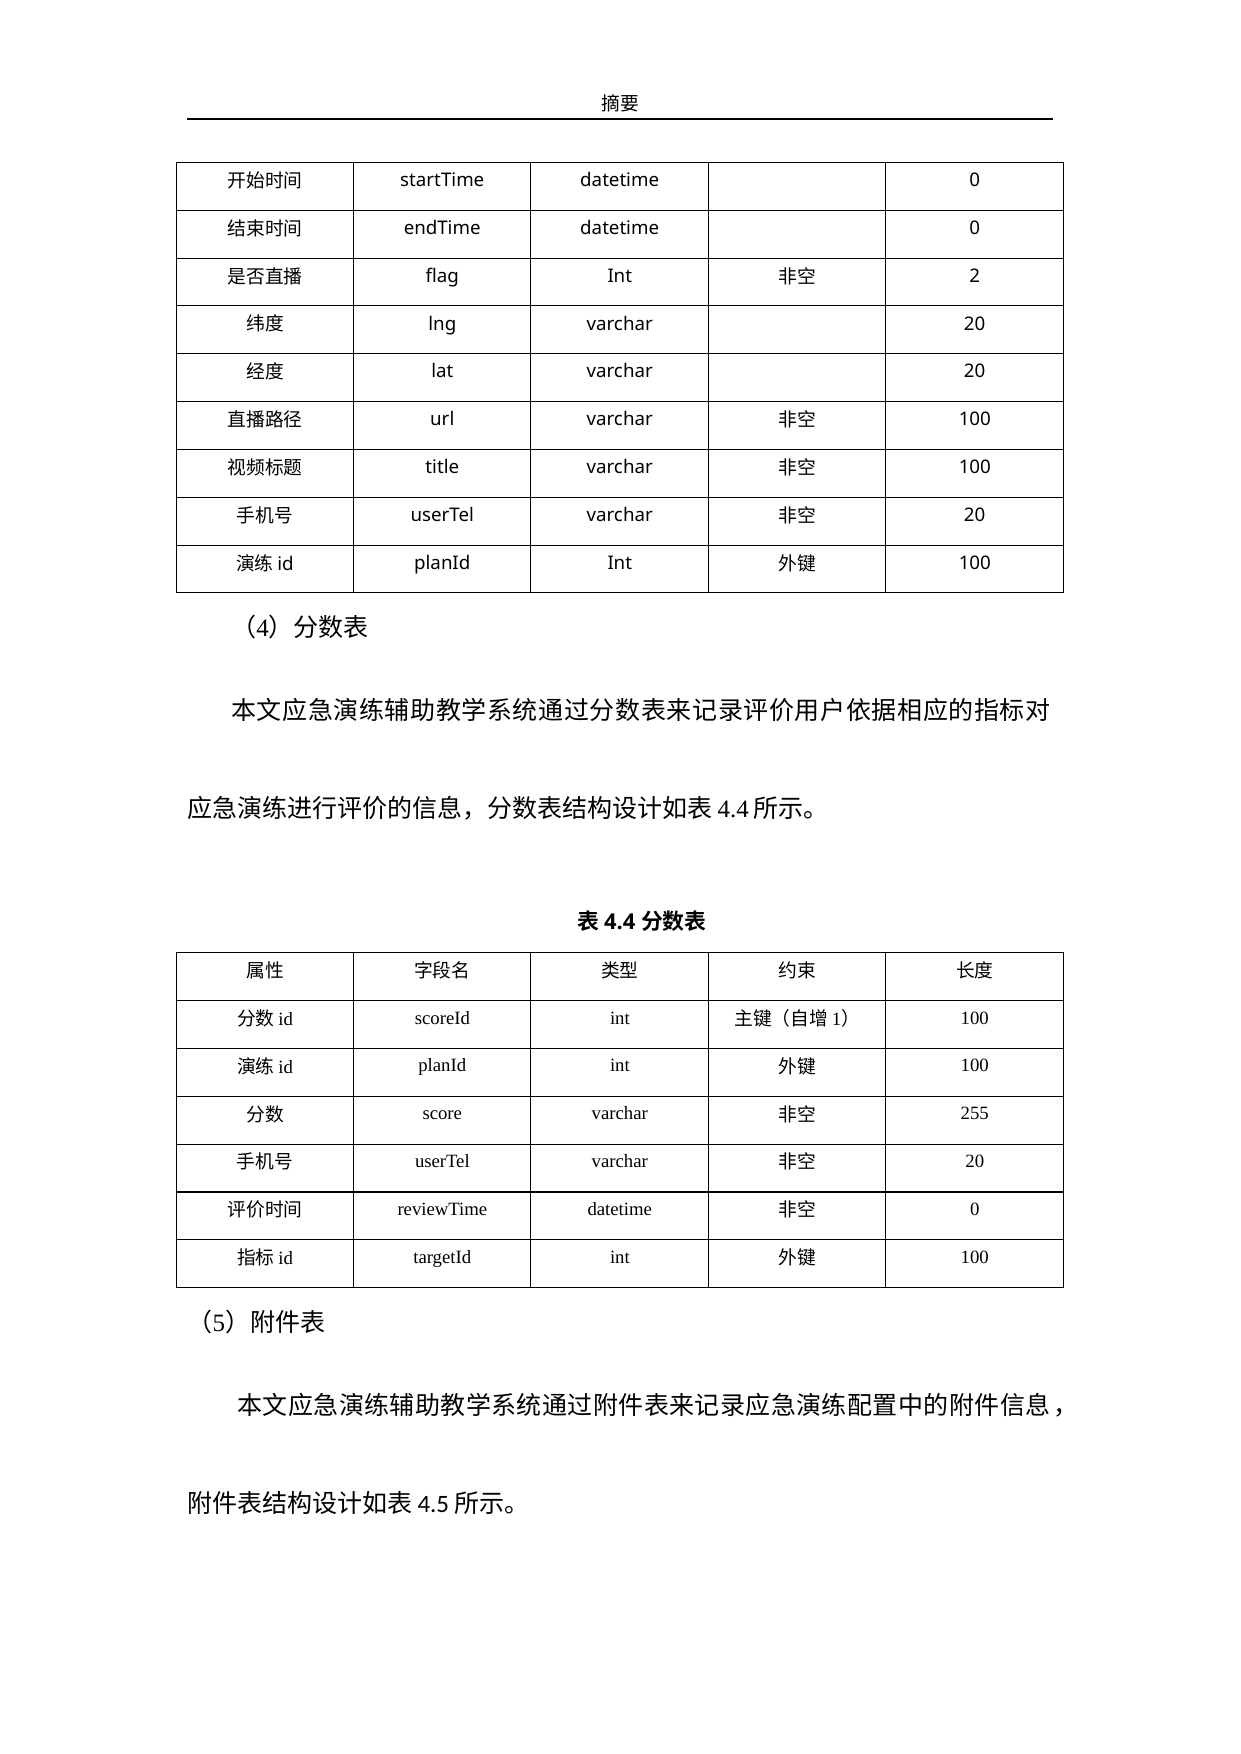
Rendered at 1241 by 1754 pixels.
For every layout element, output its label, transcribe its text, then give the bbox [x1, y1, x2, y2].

table_header 字段名 [354, 953, 530, 1000]
table_cell [709, 163, 885, 210]
table_cell 2 [886, 259, 1063, 305]
table_cell targetId [354, 1240, 530, 1287]
table_cell 100 [886, 1001, 1063, 1048]
table_cell varchar [531, 306, 708, 353]
table_cell varchar [531, 498, 708, 544]
table_cell 20 [886, 498, 1063, 544]
table_cell 20 [886, 306, 1063, 353]
table_cell 非空 [709, 402, 885, 449]
table_cell 0 [886, 1193, 1063, 1239]
table_cell reviewTime [354, 1193, 530, 1239]
table_cell 演练id [177, 1049, 353, 1096]
table_cell 0 [886, 163, 1063, 210]
table_cell 经度 [177, 354, 353, 401]
table_cell 纬度 [177, 306, 353, 353]
table_cell scoreId [354, 1001, 530, 1048]
table_cell lat [354, 354, 530, 401]
table_cell Int [531, 546, 708, 592]
table_cell varchar [531, 354, 708, 401]
table_header 约束 [709, 953, 885, 1000]
table_cell 指标id [177, 1240, 353, 1287]
table_cell 分数 [177, 1097, 353, 1143]
table_cell [709, 354, 885, 401]
table_cell datetime [531, 163, 708, 210]
table_header 属性 [177, 953, 353, 1000]
table_cell 分数id [177, 1001, 353, 1048]
table_cell 非空 [709, 1097, 885, 1143]
table_cell [709, 211, 885, 258]
text 本文应急演练辅助教学系统通过分数表来记录评价用户依据相应的指标对应急演练进行评价的信息，分数表结构设计如表4.4所示。 [187, 676, 1053, 839]
table_cell varchar [531, 402, 708, 449]
table_cell url [354, 402, 530, 449]
table_cell 演练id [177, 546, 353, 592]
table_cell endTime [354, 211, 530, 258]
list 分数表 [187, 593, 1053, 658]
text 本文应急演练辅助教学系统通过附件表来记录应急演练配置中的附件信息，附件表结构设计如表4.5所示。 [187, 1371, 1053, 1534]
table_cell 评价时间 [177, 1193, 353, 1239]
table_header 长度 [886, 953, 1063, 1000]
table_cell 0 [886, 211, 1063, 258]
table_cell datetime [531, 1193, 708, 1239]
table_cell varchar [531, 450, 708, 497]
table_cell startTime [354, 163, 530, 210]
table_cell userTel [354, 1145, 530, 1191]
table_cell 外键 [709, 546, 885, 592]
table_cell 视频标题 [177, 450, 353, 497]
table_cell 100 [886, 1240, 1063, 1287]
table_cell 开始时间 [177, 163, 353, 210]
table_cell 非空 [709, 498, 885, 544]
table_cell 非空 [709, 1145, 885, 1191]
table_cell 外键 [709, 1240, 885, 1287]
table_cell title [354, 450, 530, 497]
table_cell 手机号 [177, 1145, 353, 1191]
table_header 类型 [531, 953, 708, 1000]
table_cell 非空 [709, 1193, 885, 1239]
table_cell score [354, 1097, 530, 1143]
table_cell 非空 [709, 259, 885, 305]
table_cell int [531, 1240, 708, 1287]
table_cell Int [531, 259, 708, 305]
table_cell datetime [531, 211, 708, 258]
table_cell userTel [354, 498, 530, 544]
table_cell planId [354, 546, 530, 592]
table_cell [709, 306, 885, 353]
table_cell 100 [886, 1049, 1063, 1096]
table_cell varchar [531, 1145, 708, 1191]
table_cell 外键 [709, 1049, 885, 1096]
table_cell 20 [886, 354, 1063, 401]
table_cell 100 [886, 546, 1063, 592]
table_cell 直播路径 [177, 402, 353, 449]
table_cell lng [354, 306, 530, 353]
table_cell int [531, 1001, 708, 1048]
text 表4.4 分数表 [187, 904, 1053, 936]
table_cell 255 [886, 1097, 1063, 1143]
table_cell 100 [886, 402, 1063, 449]
table_cell 20 [886, 1145, 1063, 1191]
list 附件表 [187, 1288, 1053, 1353]
table_cell 非空 [709, 450, 885, 497]
table_cell planId [354, 1049, 530, 1096]
table_cell 100 [886, 450, 1063, 497]
table_cell 结束时间 [177, 211, 353, 258]
table_cell int [531, 1049, 708, 1096]
table_cell 手机号 [177, 498, 353, 544]
table_cell 是否直播 [177, 259, 353, 305]
table_cell flag [354, 259, 530, 305]
table_cell 主键（自增1） [709, 1001, 885, 1048]
table_cell varchar [531, 1097, 708, 1143]
